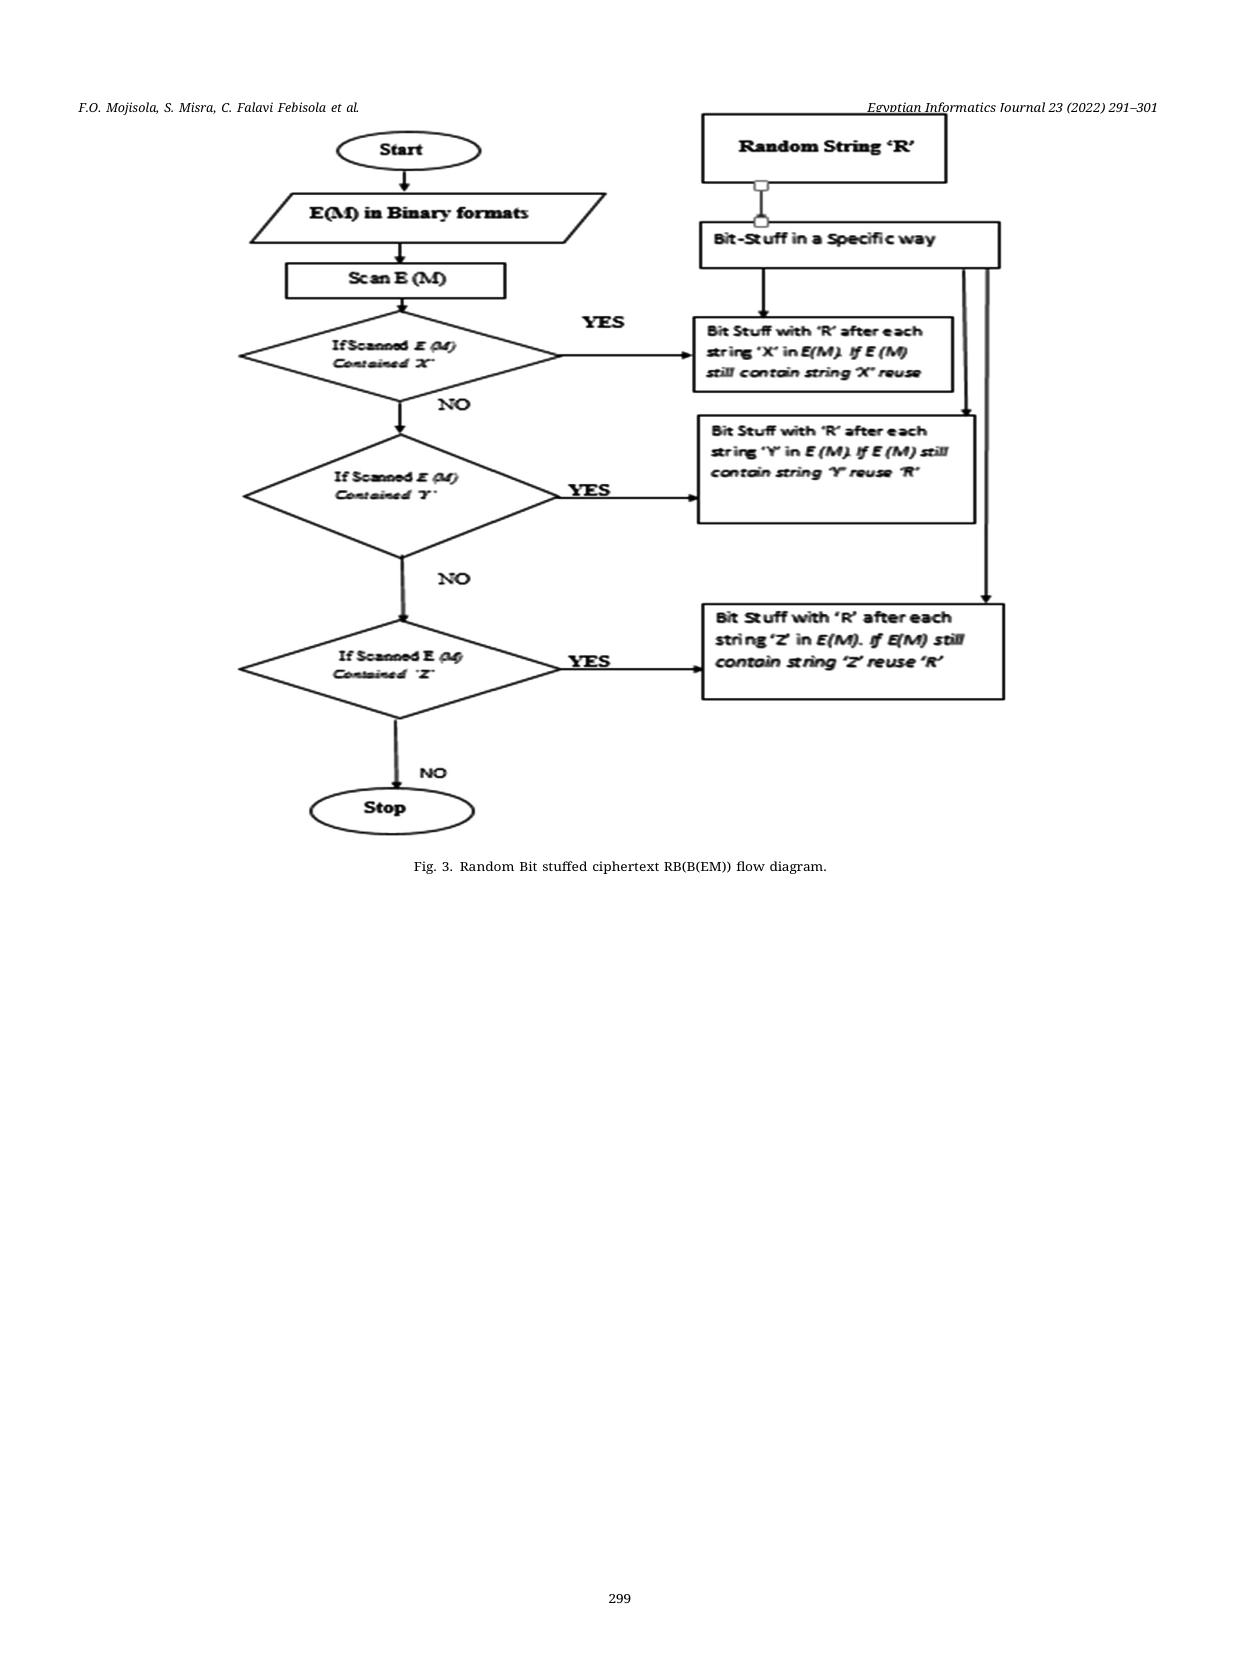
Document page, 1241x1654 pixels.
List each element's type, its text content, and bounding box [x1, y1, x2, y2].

text Fig. 3. Random Bit stuffed ciphertext RB(B(EM)) flow diagram. [126, 858, 1115, 876]
picture [237, 112, 1006, 836]
